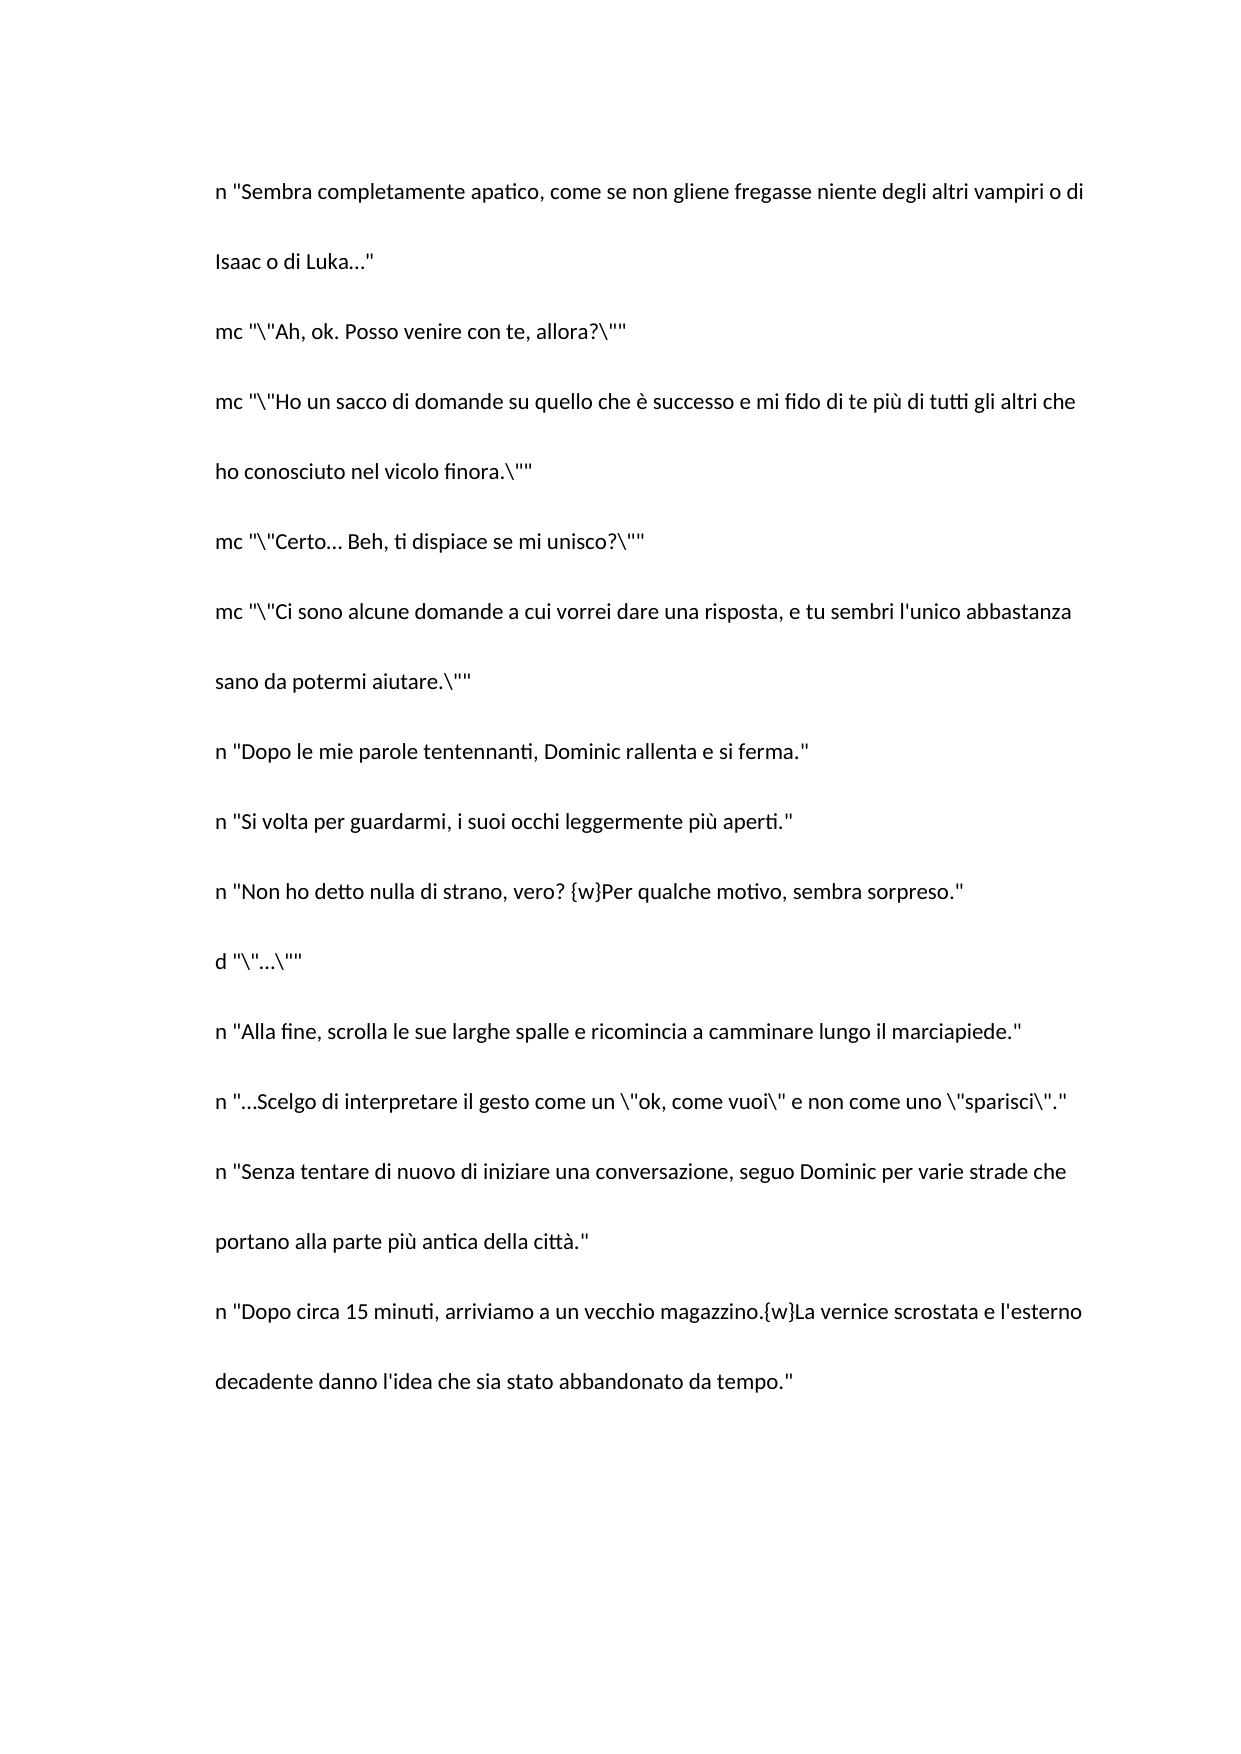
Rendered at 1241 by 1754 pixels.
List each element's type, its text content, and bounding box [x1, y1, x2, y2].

text mc "\"Ci sono alcune domande a cui vorrei dare una risposta, e tu sembri l'unico abbastanza sano da potermi aiutare.\"" [215, 597, 1092, 695]
text n "Dopo le mie parole tentennanti, Dominic rallenta e si ferma." [215, 737, 1092, 765]
text n "…Scelgo di interpretare il gesto come un \"ok, come vuoi\" e non come uno \"sparisci\"." [215, 1087, 1092, 1115]
text n "Dopo circa 15 minuti, arriviamo a un vecchio magazzino.{w}La vernice scrostata e l'esterno decadente danno l'idea che sia stato abbandonato da tempo." [215, 1297, 1092, 1395]
text mc "\"Ho un sacco di domande su quello che è successo e mi fido di te più di tutti gli altri che ho conosciuto nel vicolo finora.\"" [215, 387, 1092, 485]
text mc "\"Ah, ok. Posso venire con te, allora?\"" [215, 317, 1092, 345]
text n "Senza tentare di nuovo di iniziare una conversazione, seguo Dominic per varie strade che portano alla parte più antica della città." [215, 1157, 1092, 1255]
text d "\"…\"" [215, 947, 1092, 975]
text mc "\"Certo… Beh, ti dispiace se mi unisco?\"" [215, 527, 1092, 555]
text n "Alla fine, scrolla le sue larghe spalle e ricomincia a camminare lungo il marciapiede." [215, 1017, 1092, 1045]
text n "Non ho detto nulla di strano, vero? {w}Per qualche motivo, sembra sorpreso." [215, 877, 1092, 905]
text n "Sembra completamente apatico, come se non gliene fregasse niente degli altri vampiri o di Isaac o di Luka…" [215, 177, 1092, 275]
text n "Si volta per guardarmi, i suoi occhi leggermente più aperti." [215, 807, 1092, 835]
